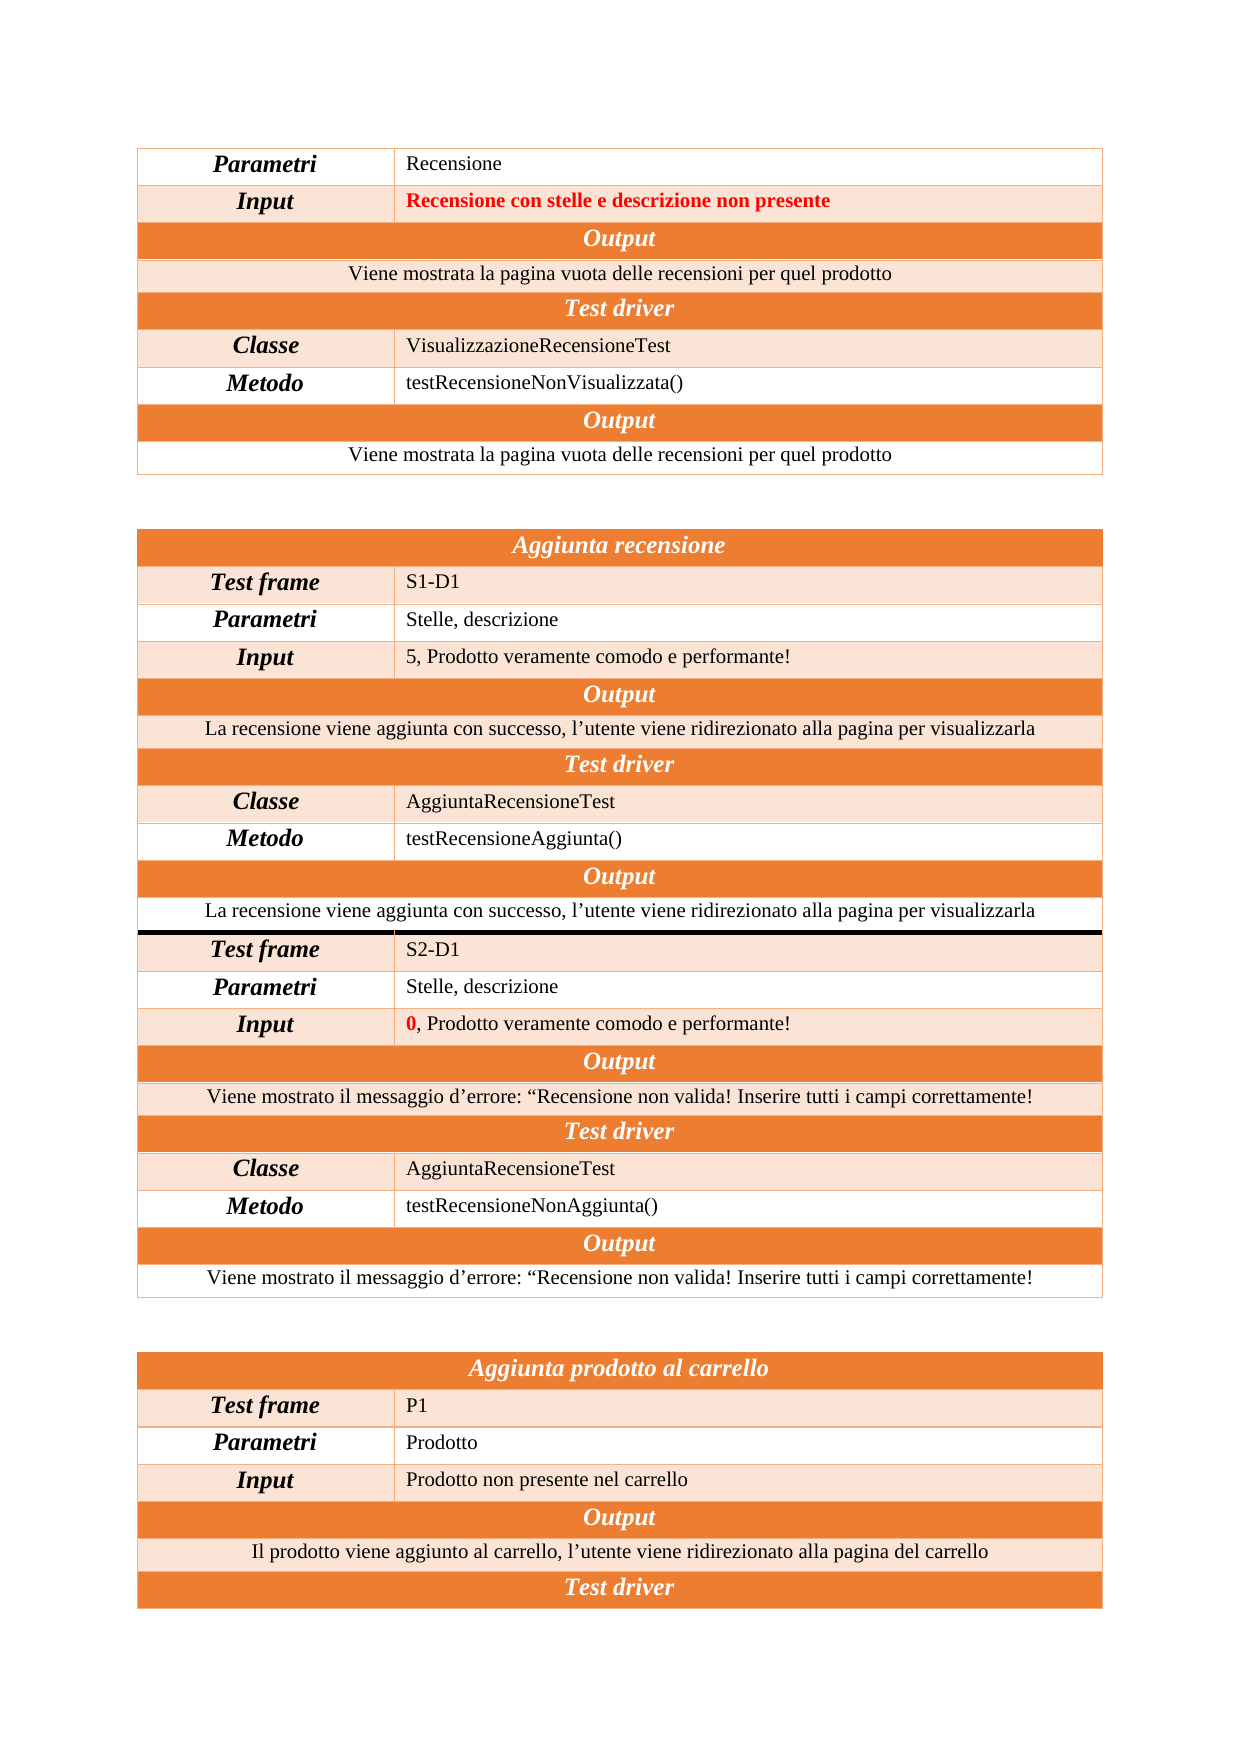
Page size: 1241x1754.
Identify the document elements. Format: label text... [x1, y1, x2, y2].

table_cell testRecensioneNonAggiunta() [395, 1191, 1102, 1227]
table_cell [138, 1539, 1102, 1571]
table_cell Test driver [138, 1572, 1102, 1608]
table_cell Output [138, 1046, 1102, 1082]
table_cell Viene mostrata la pagina vuota delle recensioni per quel prodotto [138, 442, 1102, 474]
table_cell 5, Prodotto veramente comodo e performante! [395, 642, 1102, 678]
table_cell VisualizzazioneRecensioneTest [395, 330, 1102, 367]
table_cell Viene mostrata la pagina vuota delle recensioni per quel prodotto [138, 261, 1102, 292]
table_cell Test driver [138, 749, 1102, 785]
table_cell Output [138, 223, 1102, 259]
table_cell Parametri [138, 1428, 394, 1464]
table_cell Stelle, descrizione [395, 972, 1102, 1008]
table_cell Test frame [138, 567, 394, 603]
table_cell Classe [138, 1154, 394, 1190]
table_cell 0, Prodotto veramente comodo e performante! [395, 1009, 1102, 1045]
table_cell testRecensioneAggiunta() [395, 824, 1102, 860]
table_header Aggiunta recensione [138, 530, 1102, 566]
table_cell Recensione con stelle e descrizione non presente [395, 186, 1102, 222]
table_cell Output [138, 861, 1102, 897]
table_cell Viene mostrato il messaggio d’errore: “Recensione non valida! Inserire tutti i campi correttamente! [138, 1265, 1102, 1297]
table_cell Prodotto [395, 1428, 1102, 1464]
table_cell Test driver [138, 1116, 1102, 1152]
table_header Aggiunta prodotto al carrello [138, 1353, 1102, 1389]
table_cell Output [138, 1228, 1102, 1264]
table_cell Parametri [138, 149, 394, 185]
table_cell Classe [138, 330, 394, 367]
table_cell AggiuntaRecensioneTest [395, 786, 1102, 822]
table_cell Test frame [138, 1390, 394, 1426]
table_cell La recensione viene aggiunta con successo, l’utente viene ridirezionato alla pagina per visualizzarla [138, 716, 1102, 748]
table_cell Input [138, 642, 394, 678]
table_cell Prodotto non presente nel carrello [395, 1465, 1102, 1501]
table_cell Input [138, 186, 394, 222]
table_cell Metodo [138, 1191, 394, 1227]
table_cell Classe [138, 786, 394, 822]
table_cell Metodo [138, 824, 394, 860]
table_cell Output [138, 1502, 1102, 1538]
table_cell AggiuntaRecensioneTest [395, 1154, 1102, 1190]
table_cell Test driver [138, 293, 1102, 329]
table_cell Metodo [138, 368, 394, 404]
table_cell Stelle, descrizione [395, 605, 1102, 641]
table_cell La recensione viene aggiunta con successo, l’utente viene ridirezionato alla pagina per visualizzarla [138, 898, 1102, 930]
table_cell Viene mostrato il messaggio d’errore: “Recensione non valida! Inserire tutti i campi correttamente! [138, 1084, 1102, 1115]
table_cell S1-D1 [395, 567, 1102, 603]
table_cell testRecensioneNonVisualizzata() [395, 368, 1102, 404]
table_cell Output [138, 679, 1102, 715]
table_cell Recensione [395, 149, 1102, 185]
table_cell Input [138, 1009, 394, 1045]
table_cell Parametri [138, 605, 394, 641]
table_cell P1 [395, 1390, 1102, 1426]
table_cell Parametri [138, 972, 394, 1008]
table_cell Input [138, 1465, 394, 1501]
table_cell S2-D1 [395, 935, 1102, 971]
table_cell Output [138, 405, 1102, 441]
table_cell Test frame [138, 935, 394, 971]
